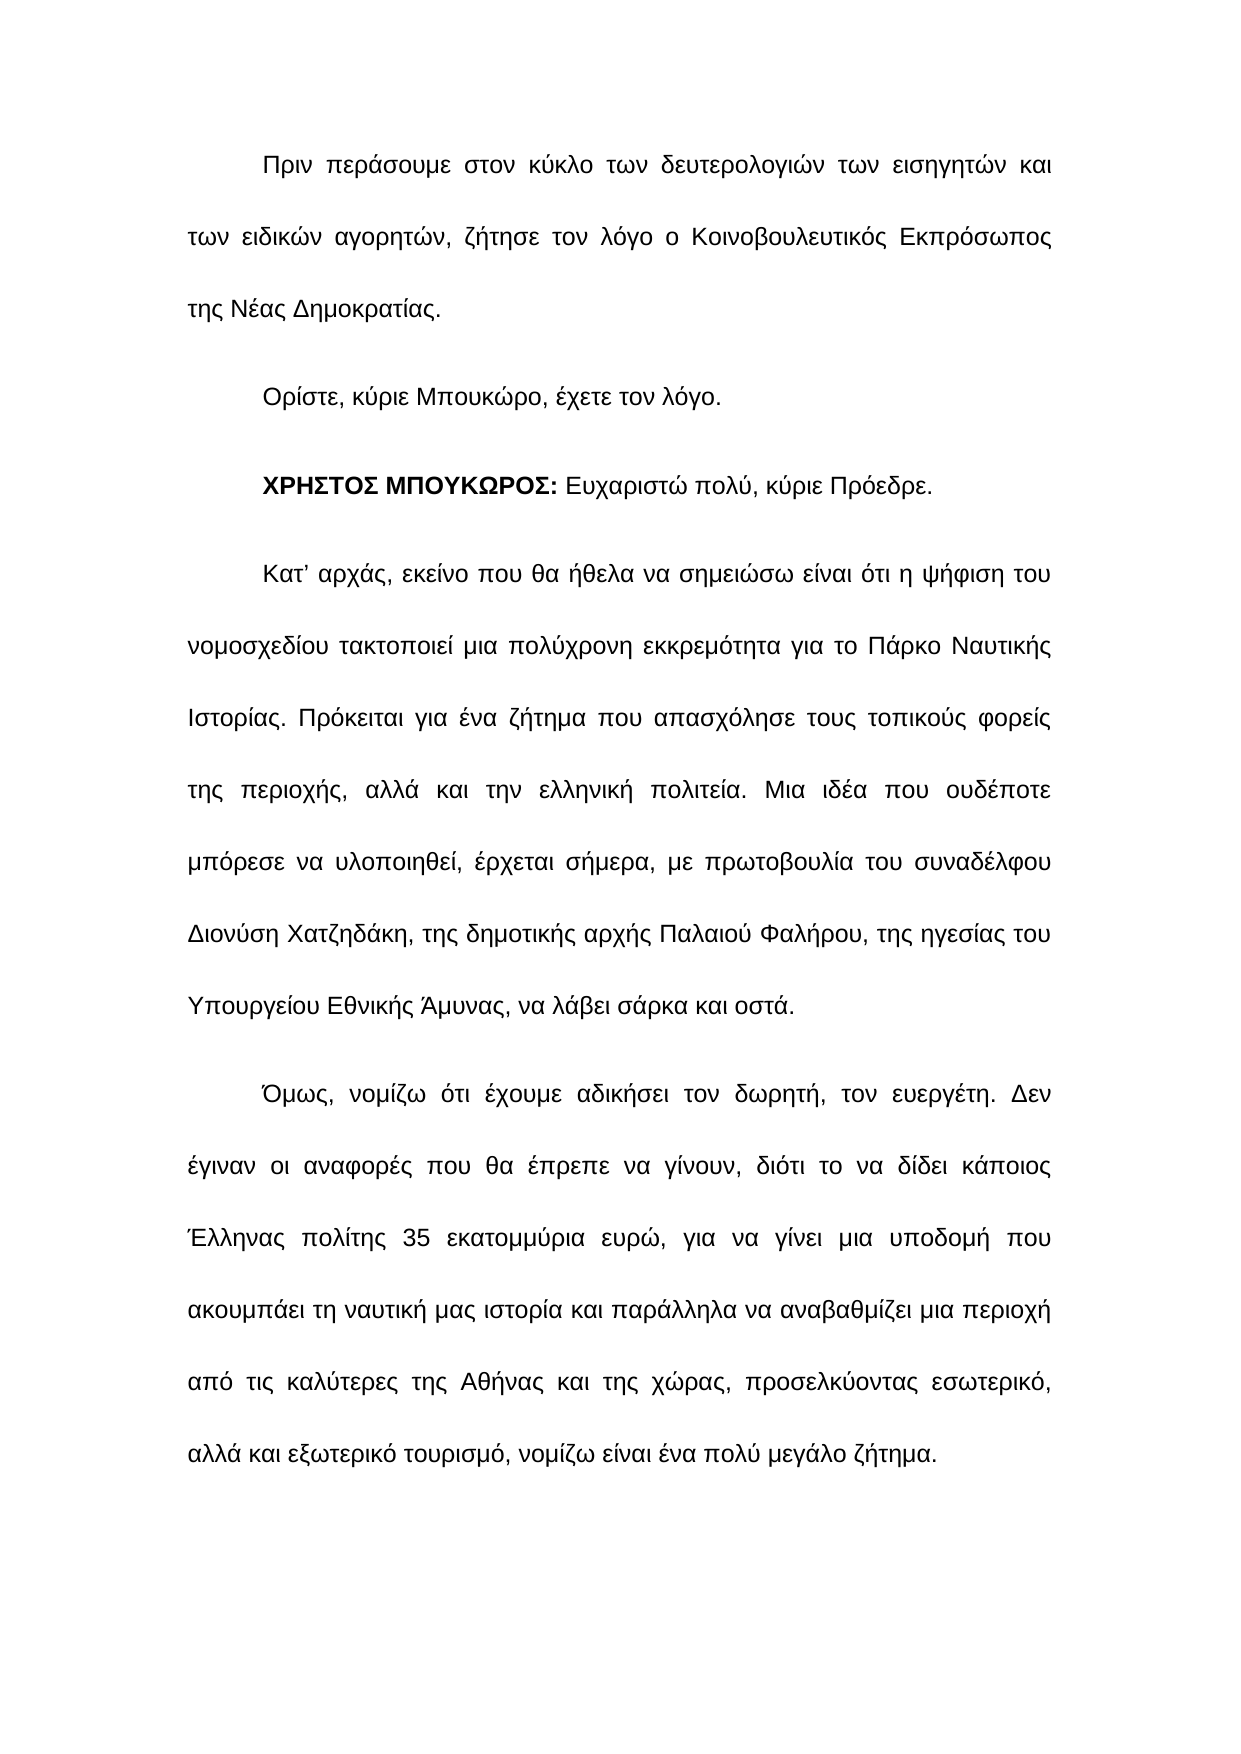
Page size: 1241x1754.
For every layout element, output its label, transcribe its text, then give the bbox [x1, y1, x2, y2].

text ΧΡΗΣΤΟΣ ΜΠΟΥΚΩΡΟΣ: Ευχαριστώ πολύ, κύριε Πρόεδρε. [187, 471, 1053, 499]
text Κατ’ αρχάς, εκείνο που θα ήθελα να σημειώσω είναι ότι η ψήφιση του νομοσχεδίου τακτοποιεί μια πολύχρονη εκκρεμότητα για το Πάρκο Ναυτικής Ιστορίας. Πρόκειται για ένα ζήτημα που απασχόλησε τους τοπικούς φορείς της περιοχής, αλλά και την ελληνική πολιτεία. Μια ιδέα που ουδέποτε μπόρεσε να υλοποιηθεί, έρχεται σήμερα, με πρωτοβουλία του συναδέλφου Διονύση Χατζηδάκη, της δημοτικής αρχής Παλαιού Φαλήρου, της ηγεσίας του Υπουργείου Εθνικής Άμυνας, να λάβει σάρκα και οστά. [187, 559, 1053, 1019]
text Όμως, νομίζω ότι έχουμε αδικήσει τον δωρητή, τον ευεργέτη. Δεν έγιναν οι αναφορές που θα έπρεπε να γίνουν, διότι το να δίδει κάποιος Έλληνας πολίτης 35 εκατομμύρια ευρώ, για να γίνει μια υποδομή που ακουμπάει τη ναυτική μας ιστορία και παράλληλα να αναβαθμίζει μια περιοχή από τις καλύτερες της Αθήνας και της χώρας, προσελκύοντας εσωτερικό, αλλά και εξωτερικό τουρισμό, νομίζω είναι ένα πολύ μεγάλο ζήτημα. [187, 1079, 1053, 1467]
text Πριν περάσουμε στον κύκλο των δευτερολογιών των εισηγητών και των ειδικών αγορητών, ζήτησε τον λόγο ο Κοινοβουλευτικός Εκπρόσωπος της Νέας Δημοκρατίας. [187, 150, 1053, 322]
text Ορίστε, κύριε Μπουκώρο, έχετε τον λόγο. [187, 382, 1053, 411]
